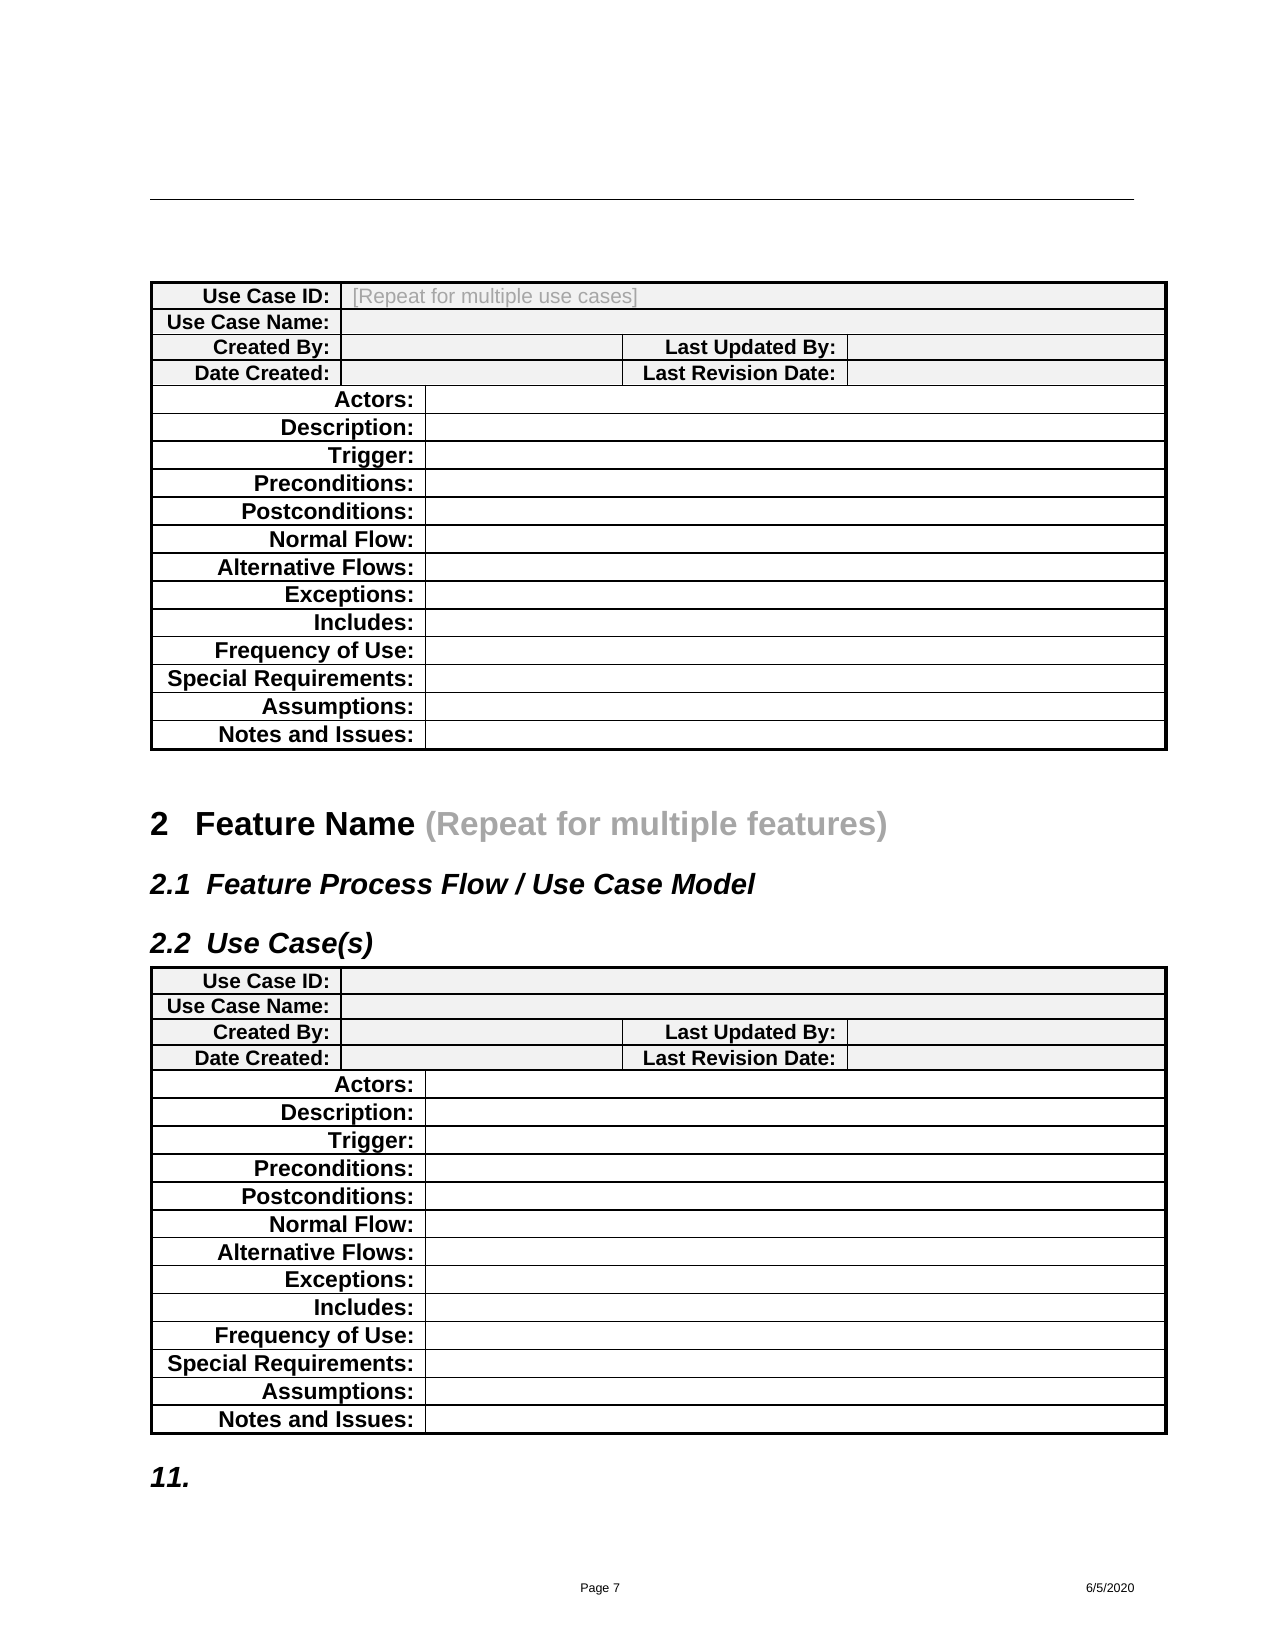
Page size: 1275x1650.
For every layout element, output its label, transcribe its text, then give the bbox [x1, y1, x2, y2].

table_cell Exceptions: [153, 582, 425, 608]
table_cell Special Requirements: [153, 665, 425, 692]
table_cell Actors: [153, 1071, 425, 1097]
table_cell Last Updated By: [623, 335, 847, 359]
subtitle Use Case(s) [150, 926, 1134, 959]
table_cell [426, 498, 1164, 524]
table_cell [426, 386, 1164, 412]
table_cell [342, 335, 622, 359]
table_cell Special Requirements: [153, 1350, 425, 1376]
table_header Use Case ID: [153, 969, 340, 993]
table_cell [342, 1020, 622, 1044]
table_cell [426, 1127, 1164, 1153]
table_cell Last Updated By: [623, 1020, 847, 1044]
table_cell [426, 470, 1164, 496]
table_cell Preconditions: [153, 1155, 425, 1181]
table_cell [848, 361, 1164, 384]
table_cell Notes and Issues: [153, 721, 425, 747]
table_cell [426, 693, 1164, 719]
table_cell Preconditions: [153, 470, 425, 496]
table_cell [848, 335, 1164, 359]
table_cell Created By: [153, 1020, 340, 1044]
table_cell Description: [153, 1099, 425, 1125]
subtitle Feature Process Flow / Use Case Model [150, 867, 1134, 901]
table_cell [426, 1071, 1164, 1097]
table_cell Includes: [153, 1294, 425, 1321]
table_cell Notes and Issues: [153, 1406, 425, 1432]
table_header [342, 969, 1164, 993]
subtitle Feature Name (Repeat for multiple features) [150, 804, 1134, 842]
table_cell [426, 637, 1164, 664]
table_cell Frequency of Use: [153, 637, 425, 664]
table_cell [426, 1406, 1164, 1432]
table_header Use Case ID: [153, 284, 340, 308]
table_cell [426, 582, 1164, 608]
table_cell Includes: [153, 610, 425, 636]
table_cell Trigger: [153, 442, 425, 468]
table_cell [426, 721, 1164, 747]
table_cell Created By: [153, 335, 340, 359]
table_cell Exceptions: [153, 1266, 425, 1293]
table_cell Actors: [153, 386, 425, 412]
table_cell [342, 310, 1164, 333]
table_cell [426, 1322, 1164, 1348]
table_cell [426, 414, 1164, 440]
table_cell Trigger: [153, 1127, 425, 1153]
table_header [Repeat for multiple use cases] [342, 284, 1164, 308]
table_cell [426, 1238, 1164, 1265]
table_cell Alternative Flows: [153, 554, 425, 580]
table_cell Assumptions: [153, 1378, 425, 1404]
table_cell [426, 554, 1164, 580]
table_cell [426, 665, 1164, 692]
table_cell Date Created: [153, 361, 340, 384]
table_cell [426, 1294, 1164, 1321]
table_cell [426, 1155, 1164, 1181]
table_cell [342, 995, 1164, 1018]
table_cell [342, 1046, 622, 1069]
table_cell Assumptions: [153, 693, 425, 719]
table_cell [426, 1211, 1164, 1237]
table_cell [426, 1378, 1164, 1404]
table_cell Date Created: [153, 1046, 340, 1069]
table_cell [848, 1020, 1164, 1044]
table_cell [426, 1266, 1164, 1293]
table_cell Description: [153, 414, 425, 440]
table_cell [426, 1183, 1164, 1209]
table_cell Alternative Flows: [153, 1238, 425, 1265]
table_cell Use Case Name: [153, 995, 340, 1018]
table_cell [342, 361, 622, 384]
table_cell Frequency of Use: [153, 1322, 425, 1348]
table_cell Postconditions: [153, 1183, 425, 1209]
table_cell [426, 442, 1164, 468]
table_cell [426, 526, 1164, 552]
table_cell Normal Flow: [153, 526, 425, 552]
table_cell Last Revision Date: [623, 361, 847, 384]
table_cell [848, 1046, 1164, 1069]
table_cell [426, 1099, 1164, 1125]
table_cell [426, 1350, 1164, 1376]
table_cell Postconditions: [153, 498, 425, 524]
table_cell Use Case Name: [153, 310, 340, 333]
table_cell Normal Flow: [153, 1211, 425, 1237]
table_cell Last Revision Date: [623, 1046, 847, 1069]
table_cell [426, 610, 1164, 636]
